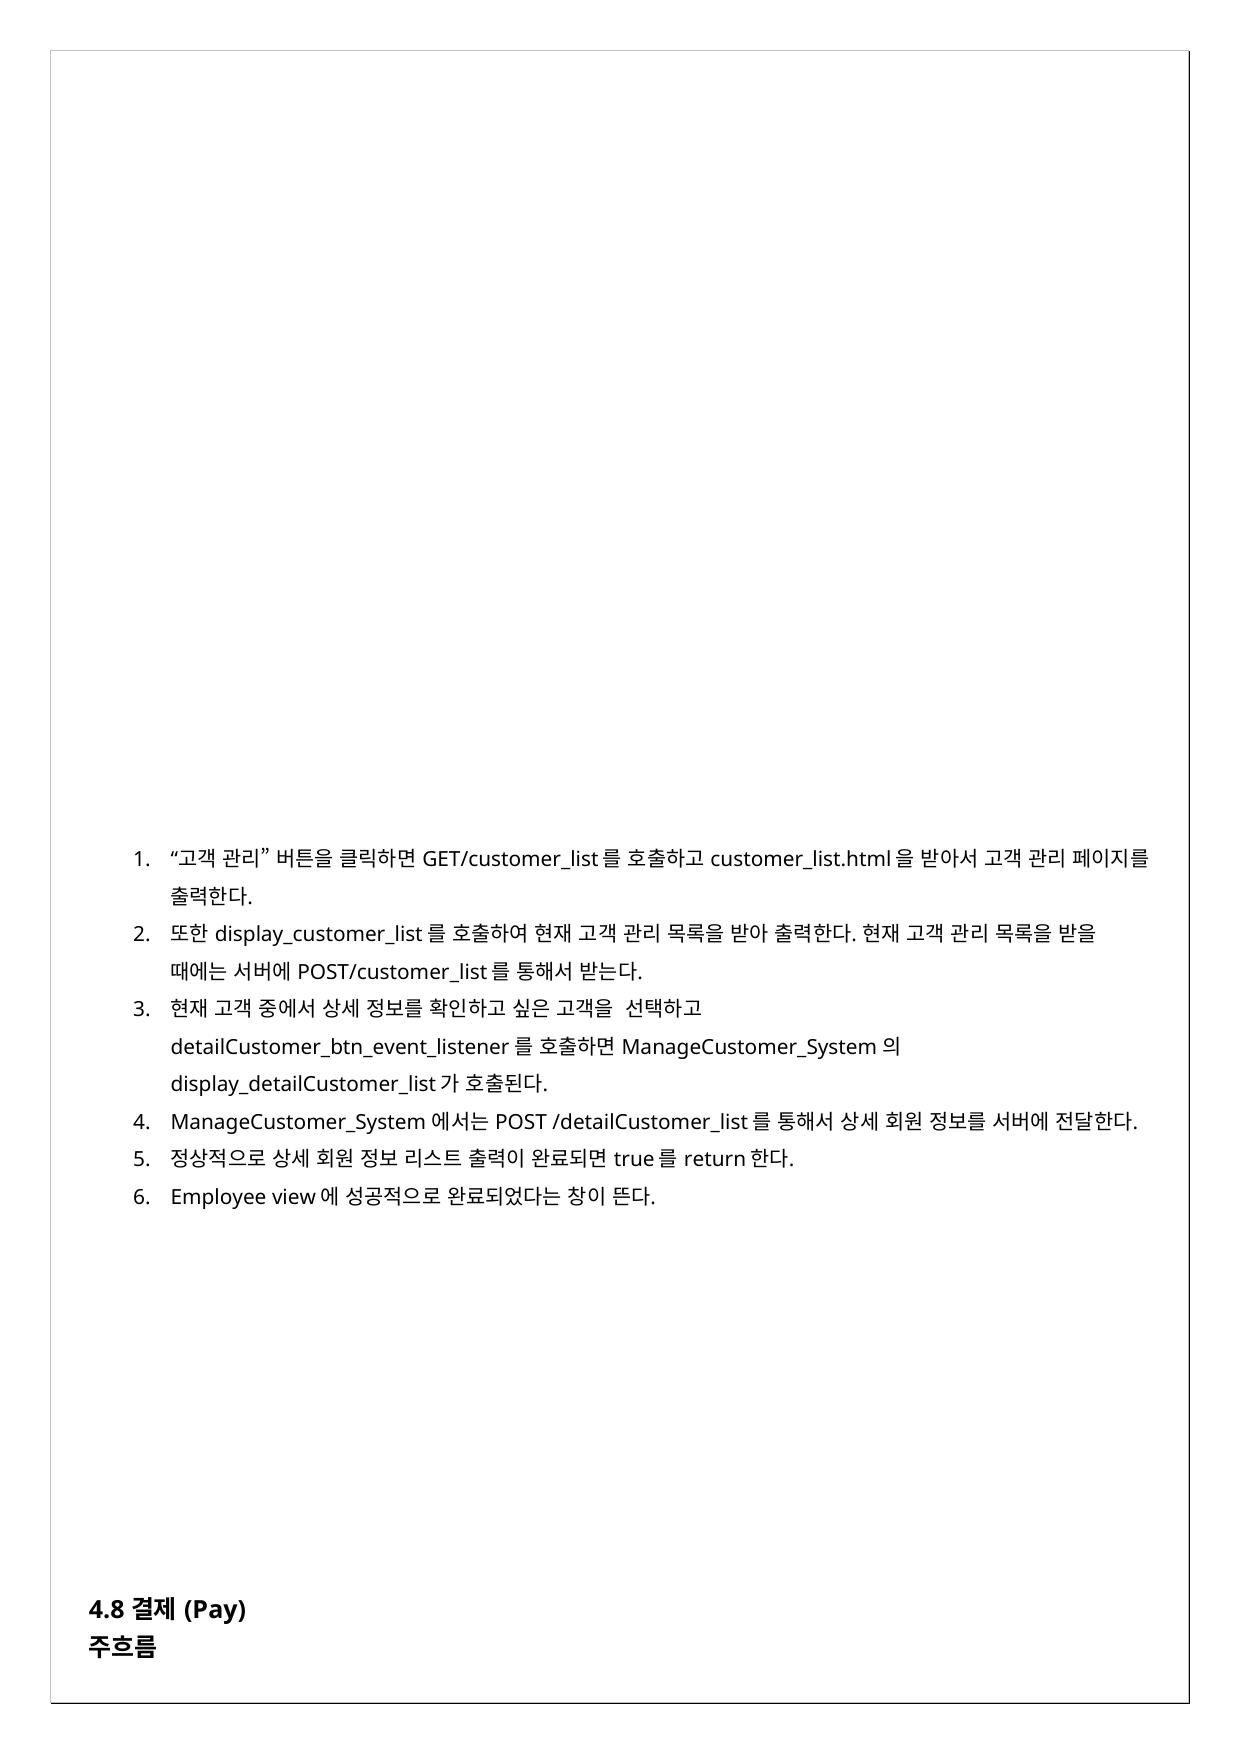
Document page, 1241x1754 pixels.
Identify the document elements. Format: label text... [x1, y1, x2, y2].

list “고객 관리” 버튼을 클릭하면 GET/customer_list를 호출하고 customer_list.html을 받아서 고객 관리 페이지를 출력한다. [133, 839, 1151, 914]
text 4.8 결제 (Pay) [89, 1589, 1151, 1626]
list ManageCustomer_System 에서는 POST /detailCustomer_list를 통해서 상세 회원 정보를 서버에 전달한다. [133, 1101, 1151, 1139]
list 현재 고객 중에서 상세 정보를 확인하고 싶은 고객을 선택하고 [133, 989, 1151, 1026]
list Employee view에 성공적으로 완료되었다는 창이 뜬다. [133, 1176, 1151, 1214]
text detailCustomer_btn_event_listener를 호출하면 ManageCustomer_System 의 display_detailCustomer_list가 호출된다. [170, 1026, 1151, 1101]
list 또한 display_customer_list를 호출하여 현재 고객 관리 목록을 받아 출력한다. 현재 고객 관리 목록을 받을 때에는 서버에 POST/customer_list를 통해서 받는다. [133, 914, 1151, 989]
text 주흐름 [89, 1626, 1151, 1664]
list 정상적으로 상세 회원 정보 리스트 출력이 완료되면 true를 return한다. [133, 1139, 1151, 1176]
